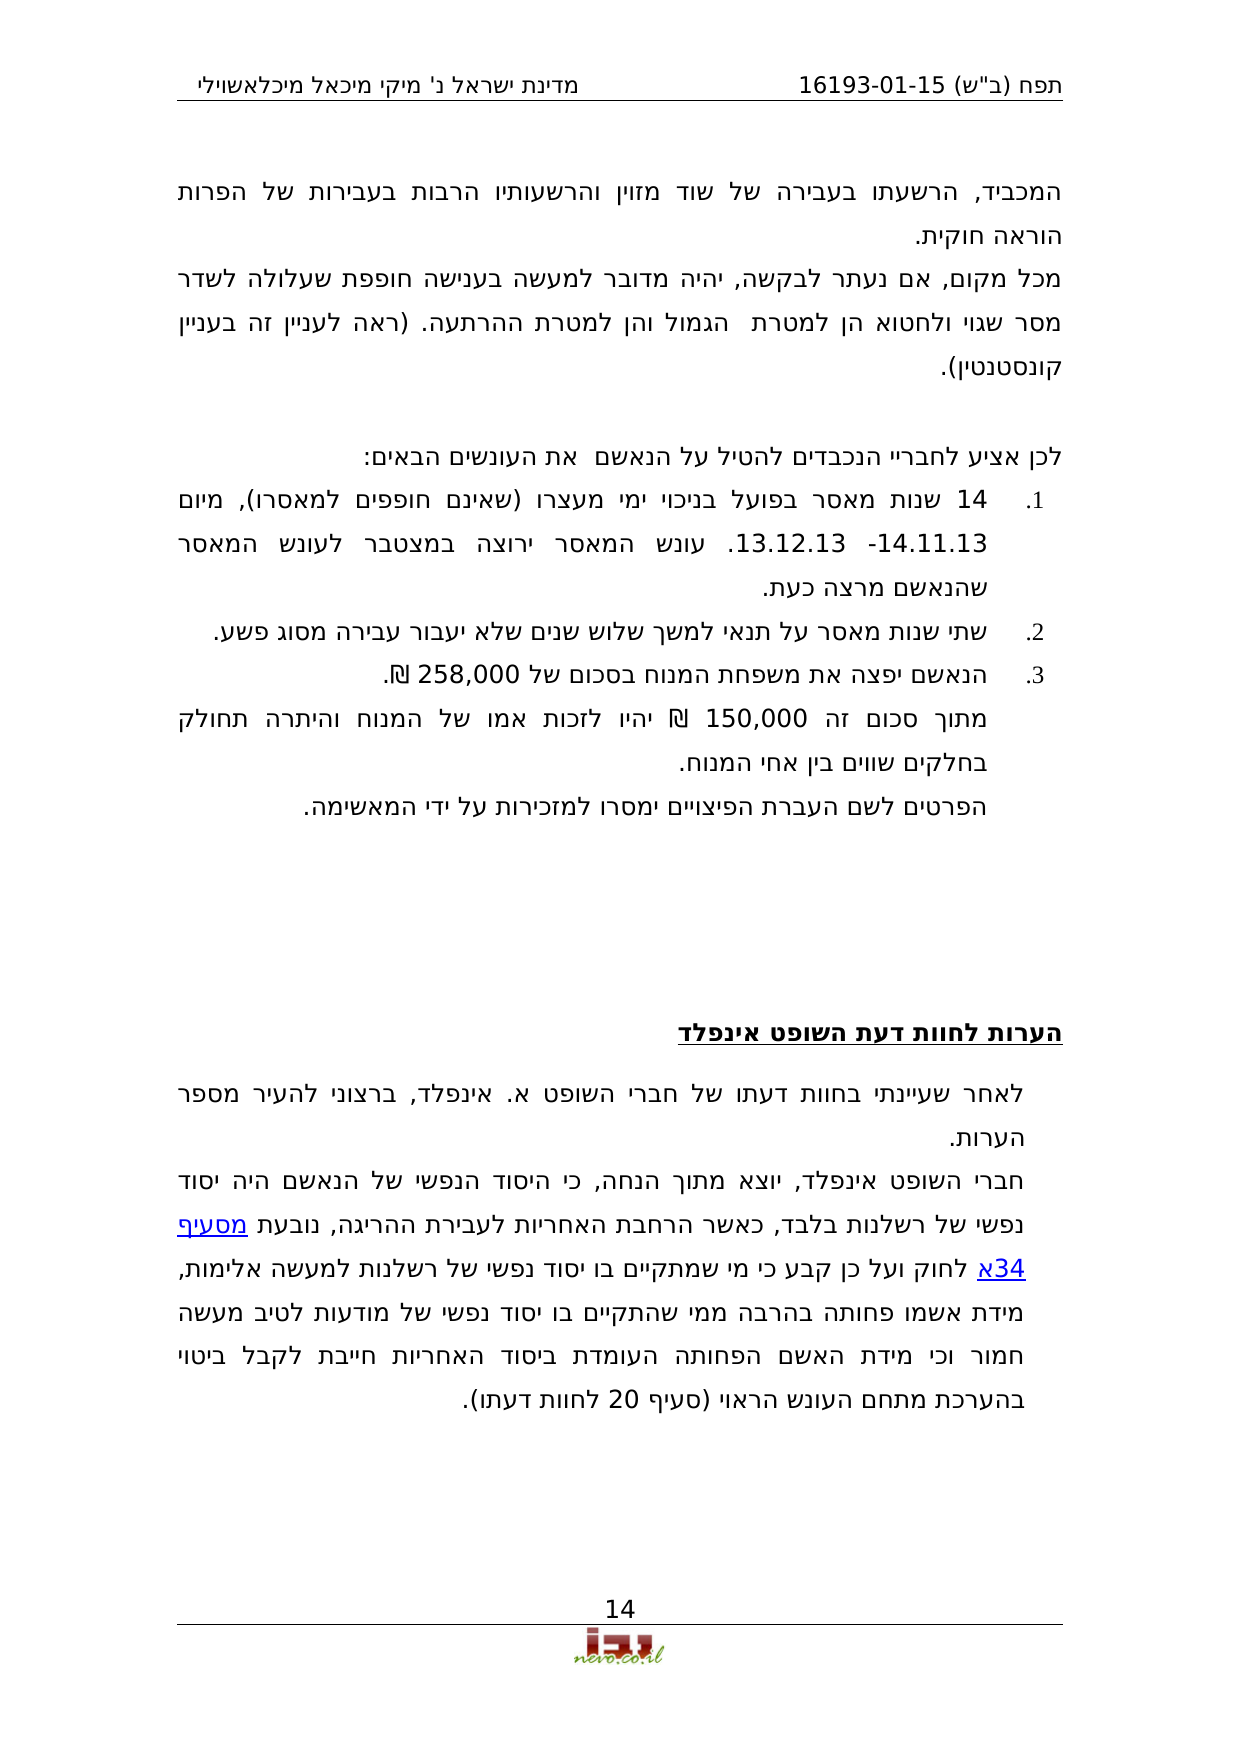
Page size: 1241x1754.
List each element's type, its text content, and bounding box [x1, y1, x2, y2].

list הנאשם יפצה את משפחת המנוח בסכום של 258,000 ₪. [177, 661, 1026, 690]
text מתוך סכום זה 150,000 ₪ יהיו לזכות אמו של המנוח והיתרה תחולק בחלקים שווים בין אחי המנוח. [177, 704, 988, 777]
text מכל מקום, אם נעתר לבקשה, יהיה מדובר למעשה בענישה חופפת שעלולה לשדר מסר שגוי ולחטוא הן למטרת הגמול והן למטרת ההרתעה. (ראה לעניין זה בעניין קונסטנטין). [177, 265, 1063, 381]
text לכן אציע לחבריי הנכבדים להטיל על הנאשם את העונשים הבאים: [177, 442, 1063, 471]
picture [574, 1627, 666, 1665]
text חברי השופט אינפלד, יוצא מתוך הנחה, כי היסוד הנפשי של הנאשם היה יסוד נפשי של רשלנות בלבד, כאשר הרחבת האחריות לעבירת ההריגה, נובעת מסעיף 34א לחוק ועל כן קבע כי מי שמתקיים בו יסוד נפשי של רשלנות למעשה אלימות, מידת אשמו פחותה בהרבה ממי שהתקיים בו יסוד נפשי של מודעות לטיב מעשה חמור וכי מידת האשם הפחותה העומדת ביסוד האחריות חייבת לקבל ביטוי בהערכת מתחם העונש הראוי (סעיף 20 לחוות דעתו). [177, 1167, 1026, 1414]
text הפרטים לשם העברת הפיצויים ימסרו למזכירות על ידי המאשימה. [177, 792, 988, 821]
list 14 שנות מאסר בפועל בניכוי ימי מעצרו (שאינם חופפים למאסרו), מיום 14.11.13- 13.12.13. עונש המאסר ירוצה במצטבר לעונש המאסר שהנאשם מרצה כעת. [177, 485, 1026, 602]
text לאחר שעיינתי בחוות דעתו של חברי השופט א. אינפלד, ברצוני להעיר מספר הערות. [177, 1079, 1026, 1152]
list שתי שנות מאסר על תנאי למשך שלוש שנים שלא יעבור עבירה מסוג פשע. [177, 617, 1026, 646]
text הערות לחוות דעת השופט אינפלד [177, 1019, 1063, 1048]
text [177, 177, 1063, 250]
